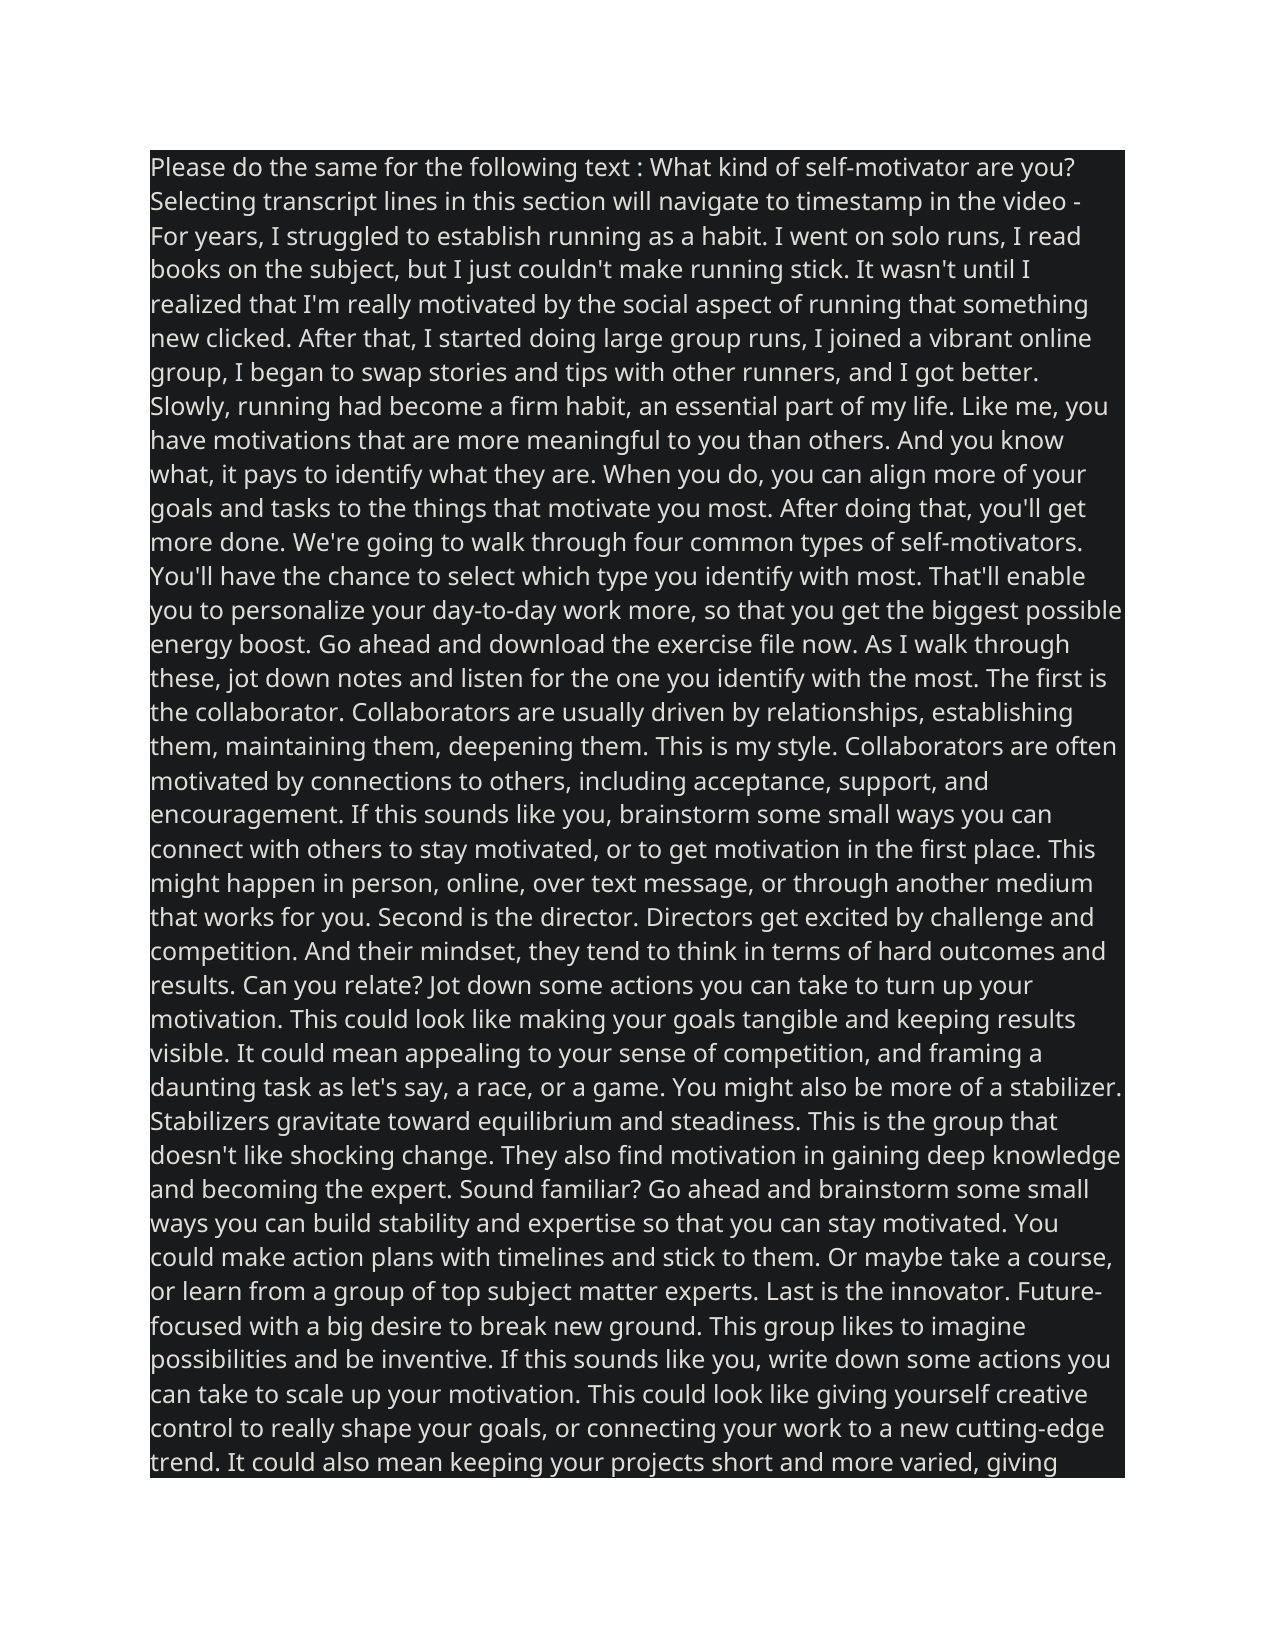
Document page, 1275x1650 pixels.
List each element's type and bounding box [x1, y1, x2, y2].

text [150, 150, 1125, 1478]
